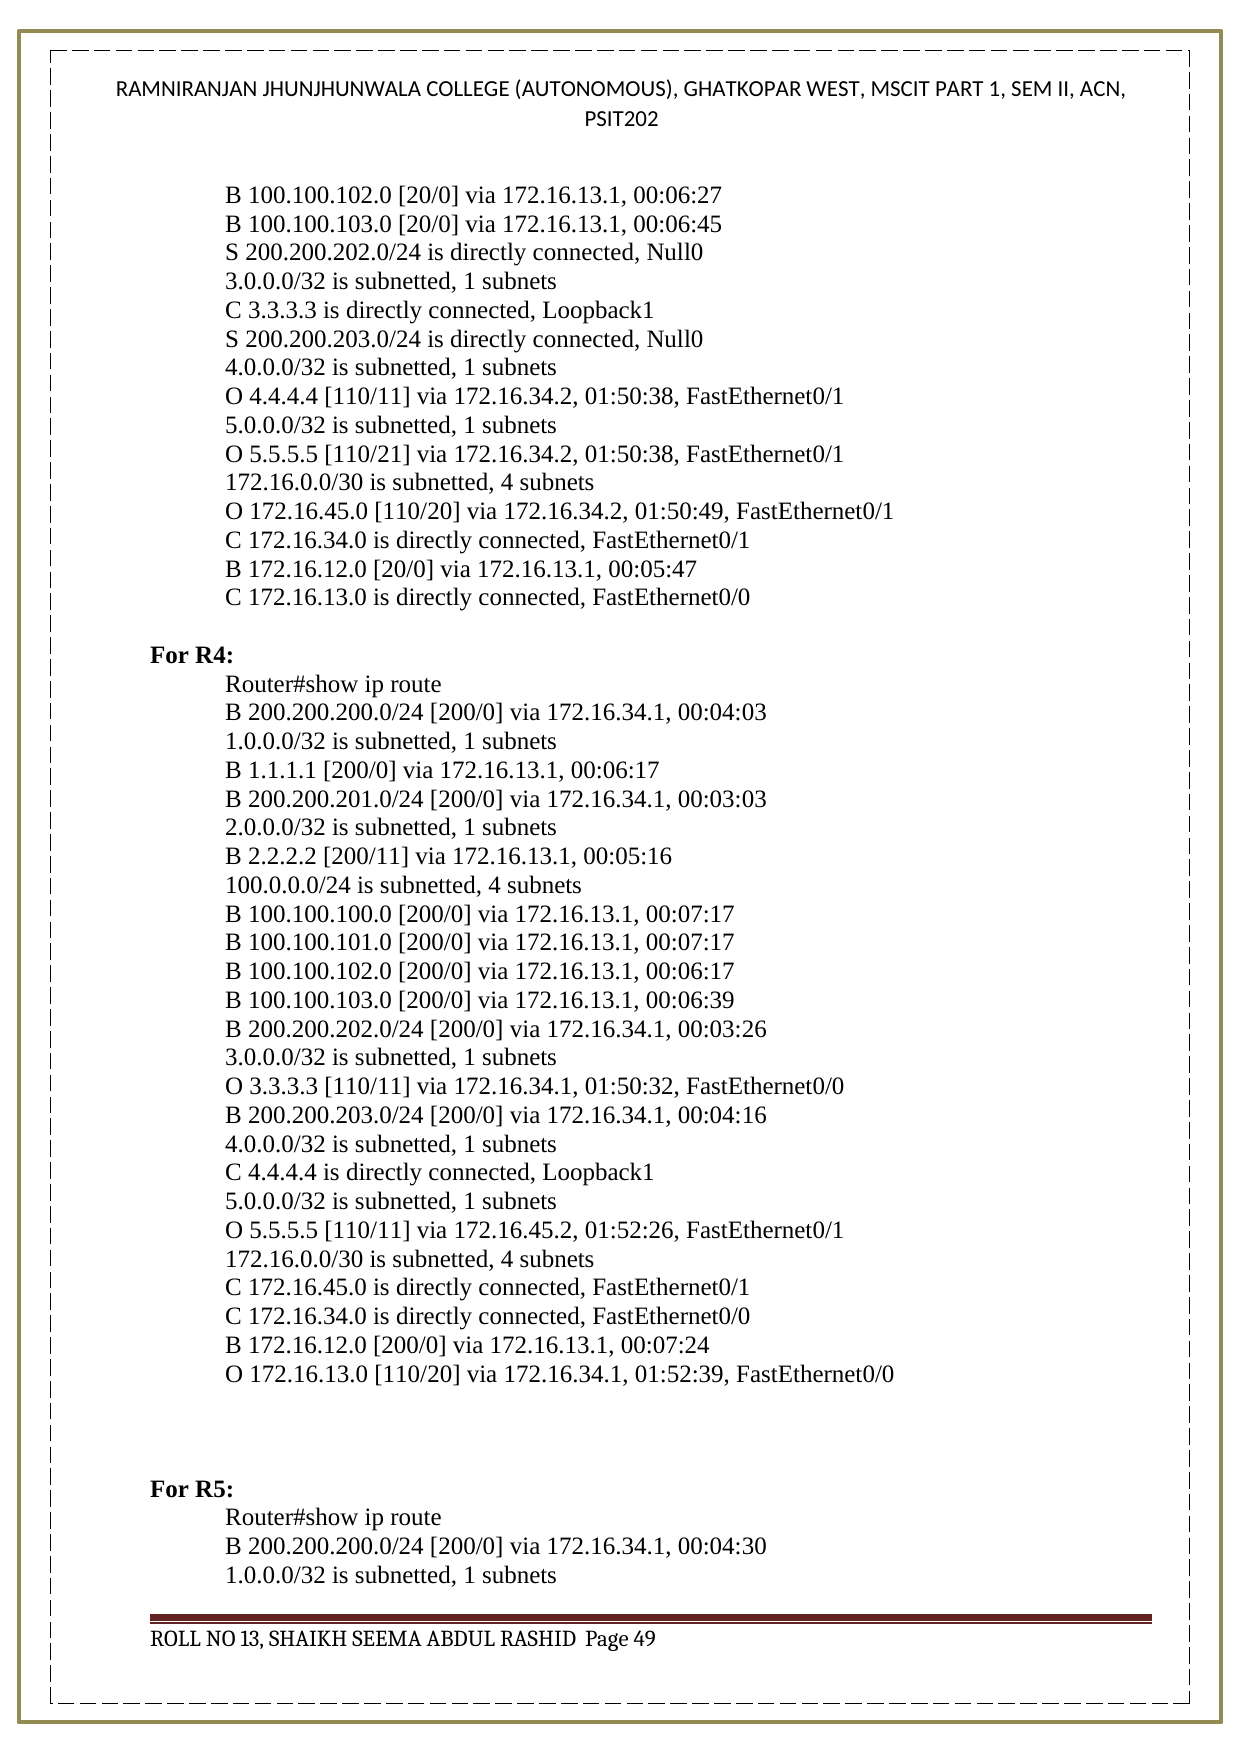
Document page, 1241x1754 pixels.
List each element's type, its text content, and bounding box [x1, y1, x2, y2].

text 5.0.0.0/32 is subnetted, 1 subnets [225, 410, 1152, 439]
text O 172.16.45.0 [110/20] via 172.16.34.2, 01:50:49, FastEthernet0/1 [225, 496, 1152, 525]
text 1.0.0.0/32 is subnetted, 1 subnets [225, 726, 1152, 755]
text O 4.4.4.4 [110/11] via 172.16.34.2, 01:50:38, FastEthernet0/1 [225, 381, 1152, 410]
text C 172.16.13.0 is directly connected, FastEthernet0/0 [225, 582, 1152, 611]
text B 200.200.200.0/24 [200/0] via 172.16.34.1, 00:04:30 [225, 1531, 1152, 1560]
text C 172.16.45.0 is directly connected, FastEthernet0/1 [225, 1272, 1152, 1301]
text B 200.200.200.0/24 [200/0] via 172.16.34.1, 00:04:03 [225, 697, 1152, 726]
text B 200.200.203.0/24 [200/0] via 172.16.34.1, 00:04:16 [225, 1100, 1152, 1129]
text B 172.16.12.0 [20/0] via 172.16.13.1, 00:05:47 [225, 554, 1152, 582]
text B 100.100.102.0 [20/0] via 172.16.13.1, 00:06:27 [225, 180, 1152, 209]
text C 172.16.34.0 is directly connected, FastEthernet0/0 [225, 1301, 1152, 1330]
text 4.0.0.0/32 is subnetted, 1 subnets [225, 352, 1152, 381]
text C 172.16.34.0 is directly connected, FastEthernet0/1 [225, 525, 1152, 554]
text B 1.1.1.1 [200/0] via 172.16.13.1, 00:06:17 [225, 755, 1152, 784]
text 5.0.0.0/32 is subnetted, 1 subnets [225, 1186, 1152, 1215]
text C 4.4.4.4 is directly connected, Loopback1 [225, 1157, 1152, 1186]
text B 100.100.103.0 [20/0] via 172.16.13.1, 00:06:45 [225, 209, 1152, 237]
text 172.16.0.0/30 is subnetted, 4 subnets [225, 467, 1152, 496]
text B 100.100.100.0 [200/0] via 172.16.13.1, 00:07:17 [225, 899, 1152, 927]
text O 3.3.3.3 [110/11] via 172.16.34.1, 01:50:32, FastEthernet0/0 [225, 1071, 1152, 1100]
text O 5.5.5.5 [110/21] via 172.16.34.2, 01:50:38, FastEthernet0/1 [225, 439, 1152, 467]
text B 100.100.102.0 [200/0] via 172.16.13.1, 00:06:17 [225, 956, 1152, 985]
text 3.0.0.0/32 is subnetted, 1 subnets [225, 266, 1152, 295]
text B 200.200.201.0/24 [200/0] via 172.16.34.1, 00:03:03 [225, 784, 1152, 812]
text 2.0.0.0/32 is subnetted, 1 subnets [225, 812, 1152, 841]
text 4.0.0.0/32 is subnetted, 1 subnets [225, 1129, 1152, 1157]
text 1.0.0.0/32 is subnetted, 1 subnets [225, 1560, 1152, 1589]
text B 200.200.202.0/24 [200/0] via 172.16.34.1, 00:03:26 [225, 1014, 1152, 1042]
text 3.0.0.0/32 is subnetted, 1 subnets [225, 1042, 1152, 1071]
text Router#show ip route [225, 669, 1152, 697]
text B 172.16.12.0 [200/0] via 172.16.13.1, 00:07:24 [225, 1330, 1152, 1359]
text B 2.2.2.2 [200/11] via 172.16.13.1, 00:05:16 [225, 841, 1152, 870]
text B 100.100.101.0 [200/0] via 172.16.13.1, 00:07:17 [225, 927, 1152, 956]
text O 5.5.5.5 [110/11] via 172.16.45.2, 01:52:26, FastEthernet0/1 [225, 1215, 1152, 1244]
text S 200.200.202.0/24 is directly connected, Null0 [225, 237, 1152, 266]
text B 100.100.103.0 [200/0] via 172.16.13.1, 00:06:39 [225, 985, 1152, 1014]
text O 172.16.13.0 [110/20] via 172.16.34.1, 01:52:39, FastEthernet0/0 [225, 1359, 1152, 1387]
text For R4: [150, 640, 1152, 669]
text S 200.200.203.0/24 is directly connected, Null0 [225, 324, 1152, 352]
text 100.0.0.0/24 is subnetted, 4 subnets [225, 870, 1152, 899]
text C 3.3.3.3 is directly connected, Loopback1 [225, 295, 1152, 324]
text For R5: [150, 1474, 1152, 1502]
text 172.16.0.0/30 is subnetted, 4 subnets [225, 1244, 1152, 1272]
text Router#show ip route [225, 1502, 1152, 1531]
